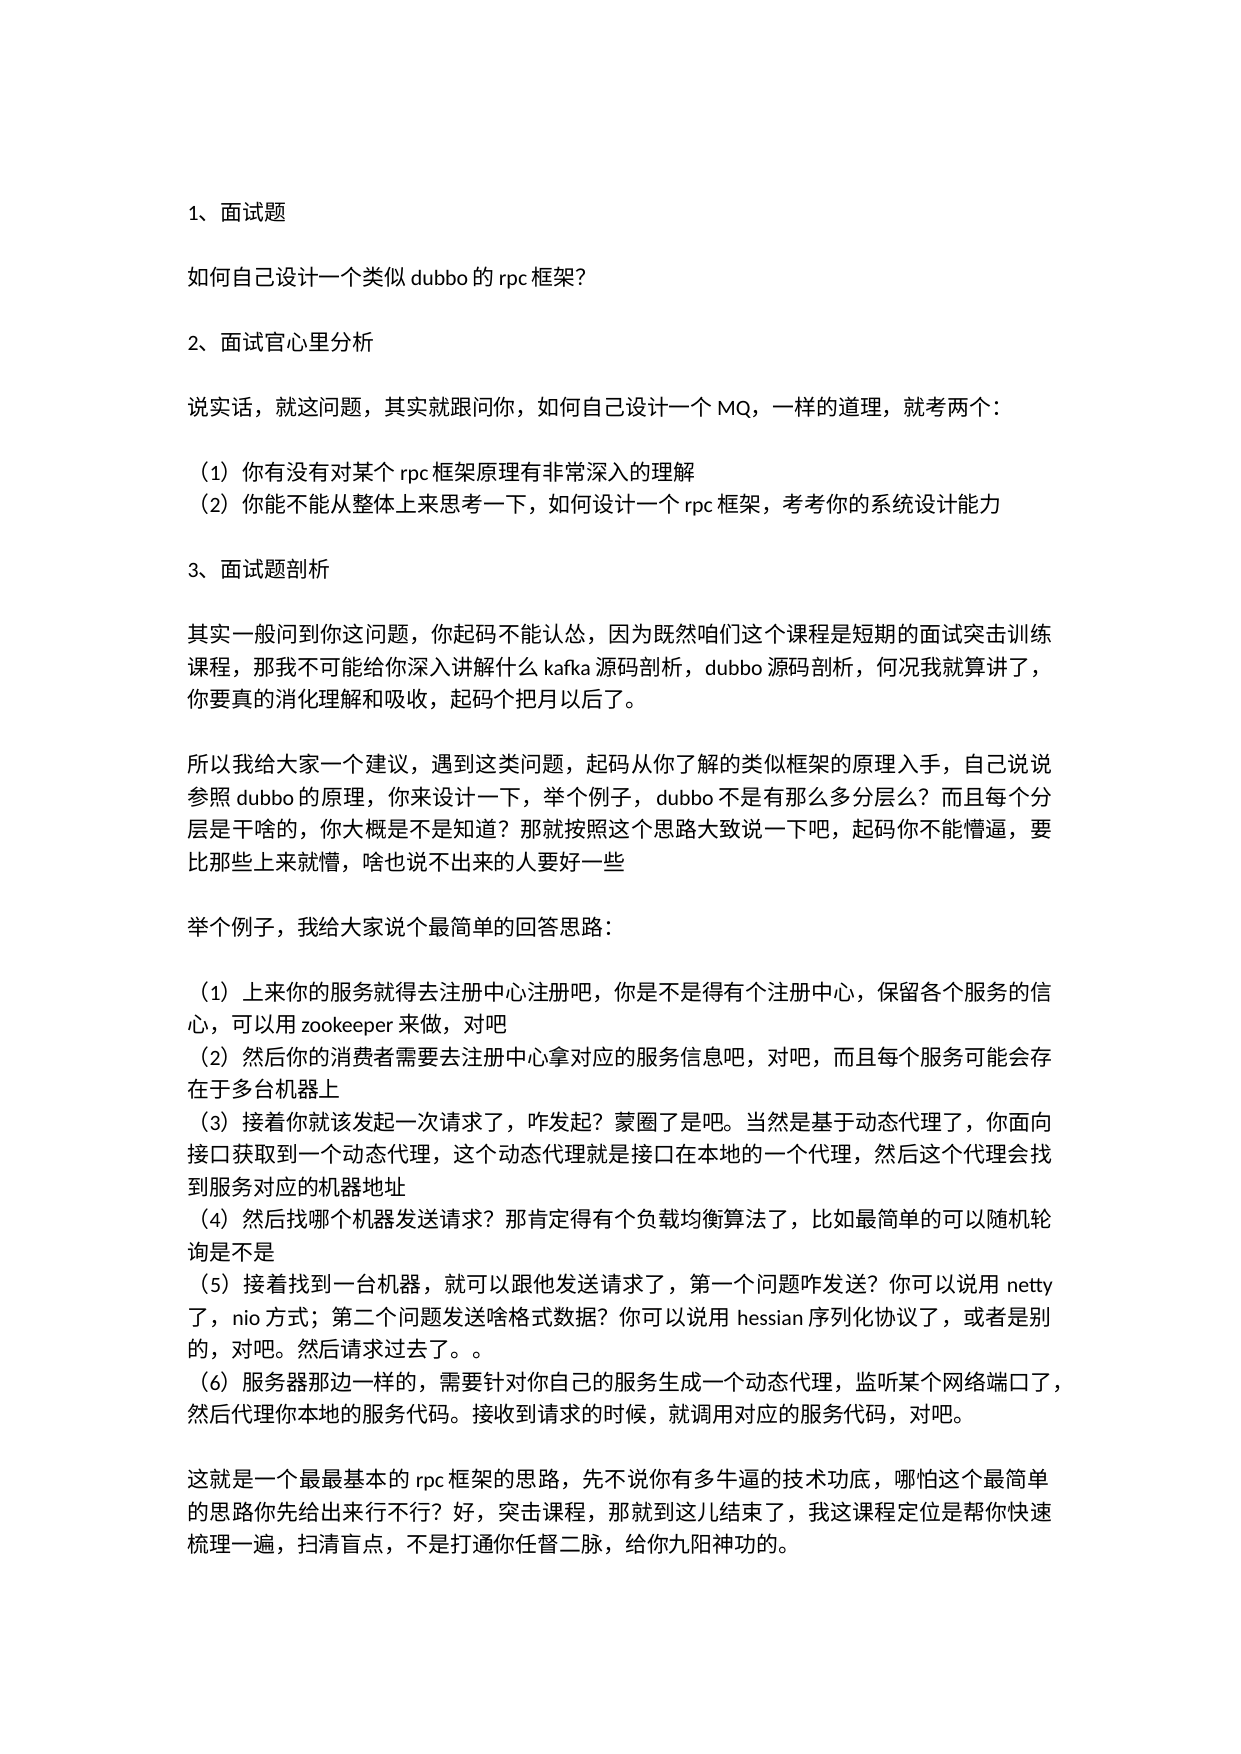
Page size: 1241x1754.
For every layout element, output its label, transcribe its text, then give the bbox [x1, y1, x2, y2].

text （3）接着你就该发起一次请求了，咋发起？蒙圈了是吧。当然是基于动态代理了，你面向接口获取到一个动态代理，这个动态代理就是接口在本地的一个代理，然后这个代理会找到服务对应的机器地址 [187, 1104, 1053, 1202]
text 如何自己设计一个类似dubbo的rpc框架？ [187, 259, 1053, 292]
text （1）上来你的服务就得去注册中心注册吧，你是不是得有个注册中心，保留各个服务的信心，可以用zookeeper来做，对吧 [187, 974, 1053, 1039]
text 说实话，就这问题，其实就跟问你，如何自己设计一个MQ，一样的道理，就考两个： [187, 389, 1053, 422]
text 其实一般问到你这问题，你起码不能认怂，因为既然咱们这个课程是短期的面试突击训练课程，那我不可能给你深入讲解什么kafka源码剖析，dubbo源码剖析，何况我就算讲了，你要真的消化理解和吸收，起码个把月以后了。 [187, 617, 1053, 714]
text （5）接着找到一台机器，就可以跟他发送请求了，第一个问题咋发送？你可以说用netty了，nio方式；第二个问题发送啥格式数据？你可以说用hessian序列化协议了，或者是别的，对吧。然后请求过去了。。 [187, 1267, 1053, 1364]
text 3、面试题剖析 [187, 552, 1053, 584]
text （4）然后找哪个机器发送请求？那肯定得有个负载均衡算法了，比如最简单的可以随机轮询是不是 [187, 1202, 1053, 1267]
text （6）服务器那边一样的，需要针对你自己的服务生成一个动态代理，监听某个网络端口了，然后代理你本地的服务代码。接收到请求的时候，就调用对应的服务代码，对吧。 [187, 1364, 1053, 1429]
text 所以我给大家一个建议，遇到这类问题，起码从你了解的类似框架的原理入手，自己说说参照dubbo的原理，你来设计一下，举个例子，dubbo不是有那么多分层么？而且每个分层是干啥的，你大概是不是知道？那就按照这个思路大致说一下吧，起码你不能懵逼，要比那些上来就懵，啥也说不出来的人要好一些 [187, 747, 1053, 877]
text （1）你有没有对某个rpc框架原理有非常深入的理解 [187, 454, 1053, 487]
text 2、面试官心里分析 [187, 324, 1053, 357]
text 1、面试题 [187, 194, 1053, 227]
text （2）然后你的消费者需要去注册中心拿对应的服务信息吧，对吧，而且每个服务可能会存在于多台机器上 [187, 1039, 1053, 1104]
text （2）你能不能从整体上来思考一下，如何设计一个rpc框架，考考你的系统设计能力 [187, 487, 1053, 519]
text 这就是一个最最基本的rpc框架的思路，先不说你有多牛逼的技术功底，哪怕这个最简单的思路你先给出来行不行？好，突击课程，那就到这儿结束了，我这课程定位是帮你快速梳理一遍，扫清盲点，不是打通你任督二脉，给你九阳神功的。 [187, 1462, 1053, 1559]
text 举个例子，我给大家说个最简单的回答思路： [187, 909, 1053, 942]
